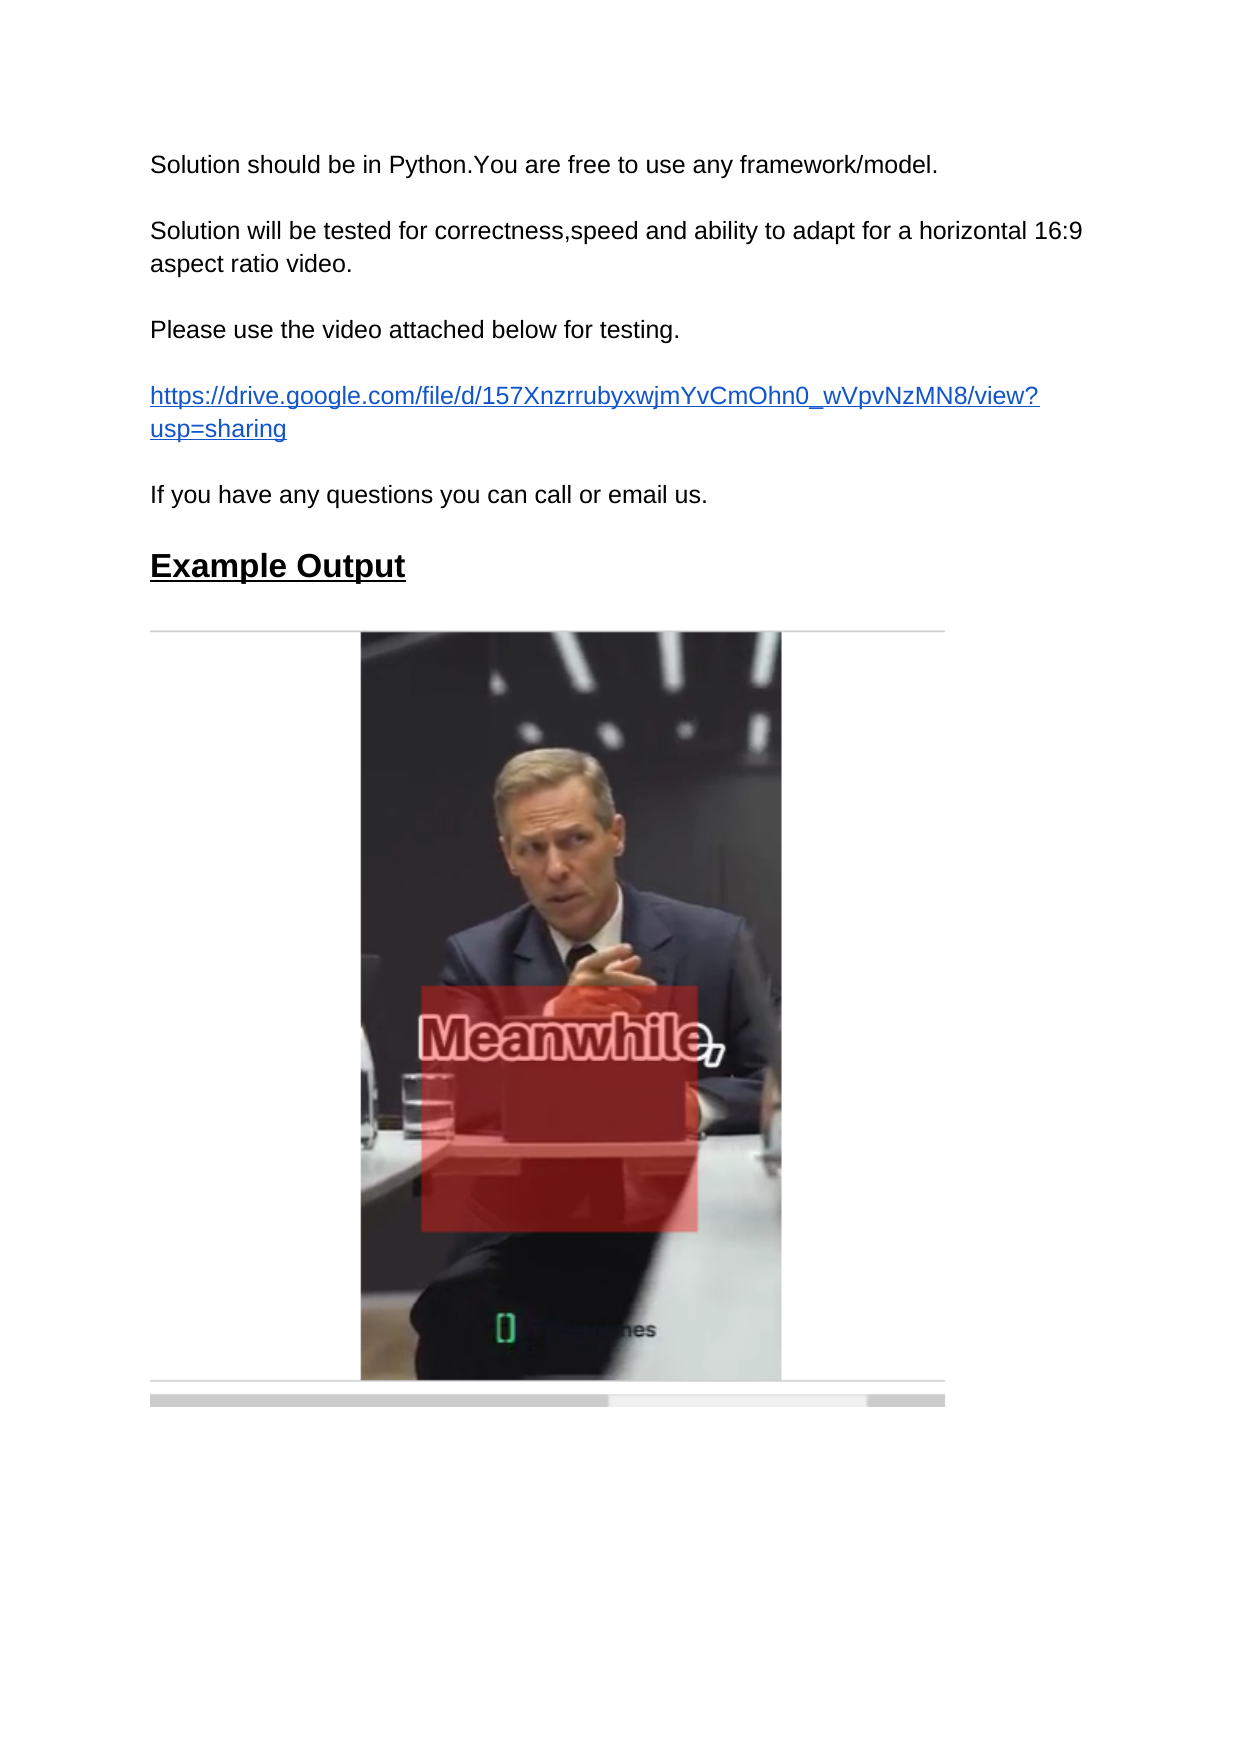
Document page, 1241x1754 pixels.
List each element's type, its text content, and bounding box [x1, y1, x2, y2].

text Solution will be tested for correctness,speed and ability to adapt for a horizontal 16:9 aspect ratio video. [150, 216, 1090, 278]
picture [150, 623, 946, 1407]
text Please use the video attached below for testing. [150, 315, 1090, 344]
text Example Output [150, 546, 1090, 585]
text If you have any questions you can call or email us. [150, 480, 1090, 509]
text https://drive.google.com/file/d/157XnzrrubyxwjmYvCmOhn0_wVpvNzMN8/view?usp=sharing [150, 381, 1090, 443]
text Solution should be in Python.You are free to use any framework/model. [150, 150, 1090, 179]
